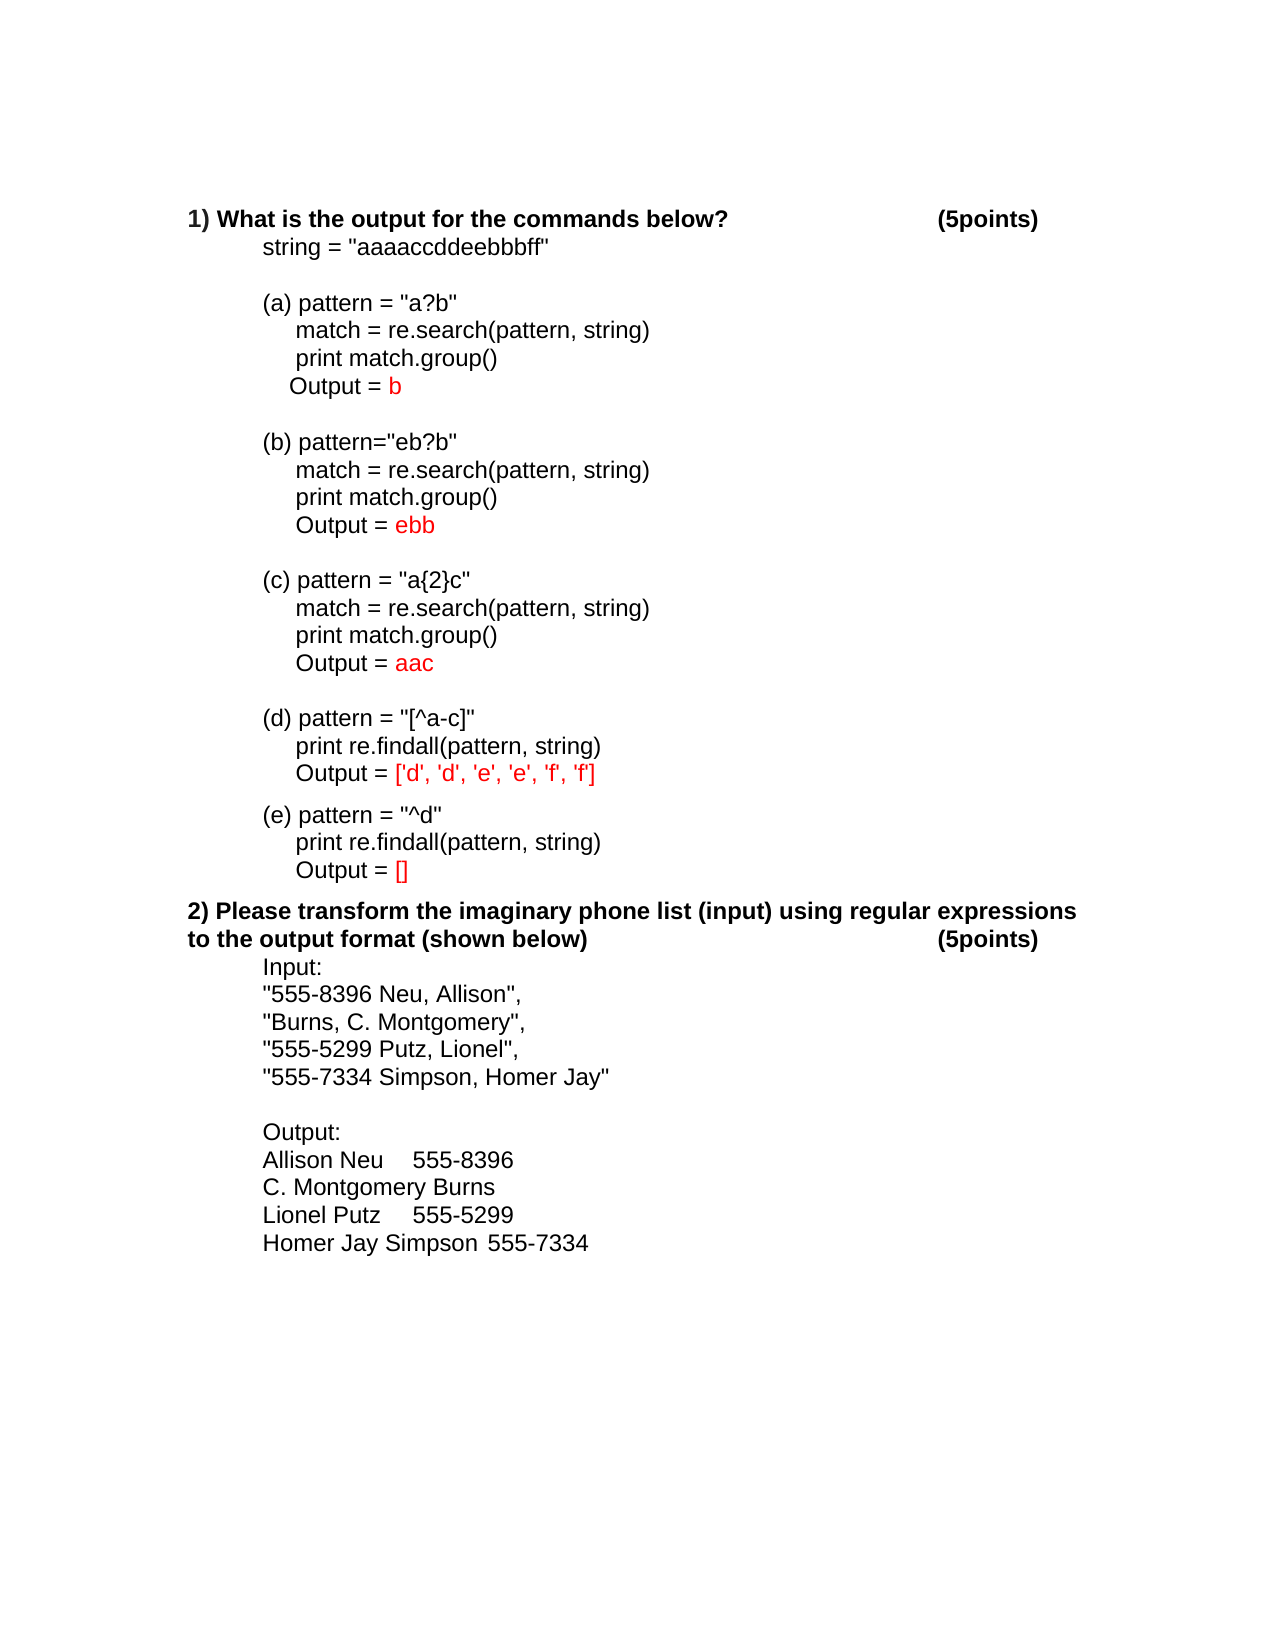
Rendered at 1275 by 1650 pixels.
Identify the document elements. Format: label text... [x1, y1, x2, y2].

text 1) What is the output for the commands below? (5points) [187, 204, 1087, 232]
text Allison Neu 555-8396 [187, 1146, 1087, 1173]
text string = "aaaaccddeebbbff" [187, 232, 1087, 260]
text match = re.search(pattern, string) [187, 594, 1087, 621]
text match = re.search(pattern, string) [187, 456, 1087, 483]
text (e) pattern = "^d" [187, 801, 1087, 828]
text (d) pattern = "[^a-c]" [187, 704, 1087, 732]
text Output = aac [187, 649, 1087, 676]
text "555-8396 Neu, Allison", [187, 980, 1087, 1008]
text C. Montgomery Burns [187, 1173, 1087, 1201]
text Lionel Putz 555-5299 [187, 1201, 1087, 1228]
text Input: [187, 952, 1087, 980]
text print match.group() [187, 621, 1087, 649]
text (c) pattern = "a{2}c" [187, 566, 1087, 594]
text "555-7334 Simpson, Homer Jay" [187, 1063, 1087, 1090]
text Homer Jay Simpson 555-7334 [187, 1228, 1087, 1256]
text Output = ebb [187, 511, 1087, 538]
text print match.group() [187, 344, 1087, 372]
text "555-5299 Putz, Lionel", [187, 1035, 1087, 1063]
text Output = [] [187, 856, 1087, 883]
text (a) pattern = "a?b" [187, 289, 1087, 316]
text match = re.search(pattern, string) [187, 316, 1087, 344]
text Output: [187, 1118, 1087, 1146]
text print re.findall(pattern, string) [262, 732, 1087, 759]
text Output = b [187, 372, 1087, 399]
text "Burns, C. Montgomery", [187, 1008, 1087, 1035]
text print re.findall(pattern, string) [262, 828, 1087, 856]
text Output = ['d', 'd', 'e', 'e', 'f', 'f'] [187, 759, 1087, 787]
text 2) Please transform the imaginary phone list (input) using regular expressions to the output format (shown below) (5points) [187, 897, 1087, 952]
text (b) pattern="eb?b" [187, 428, 1087, 456]
text print match.group() [187, 483, 1087, 511]
